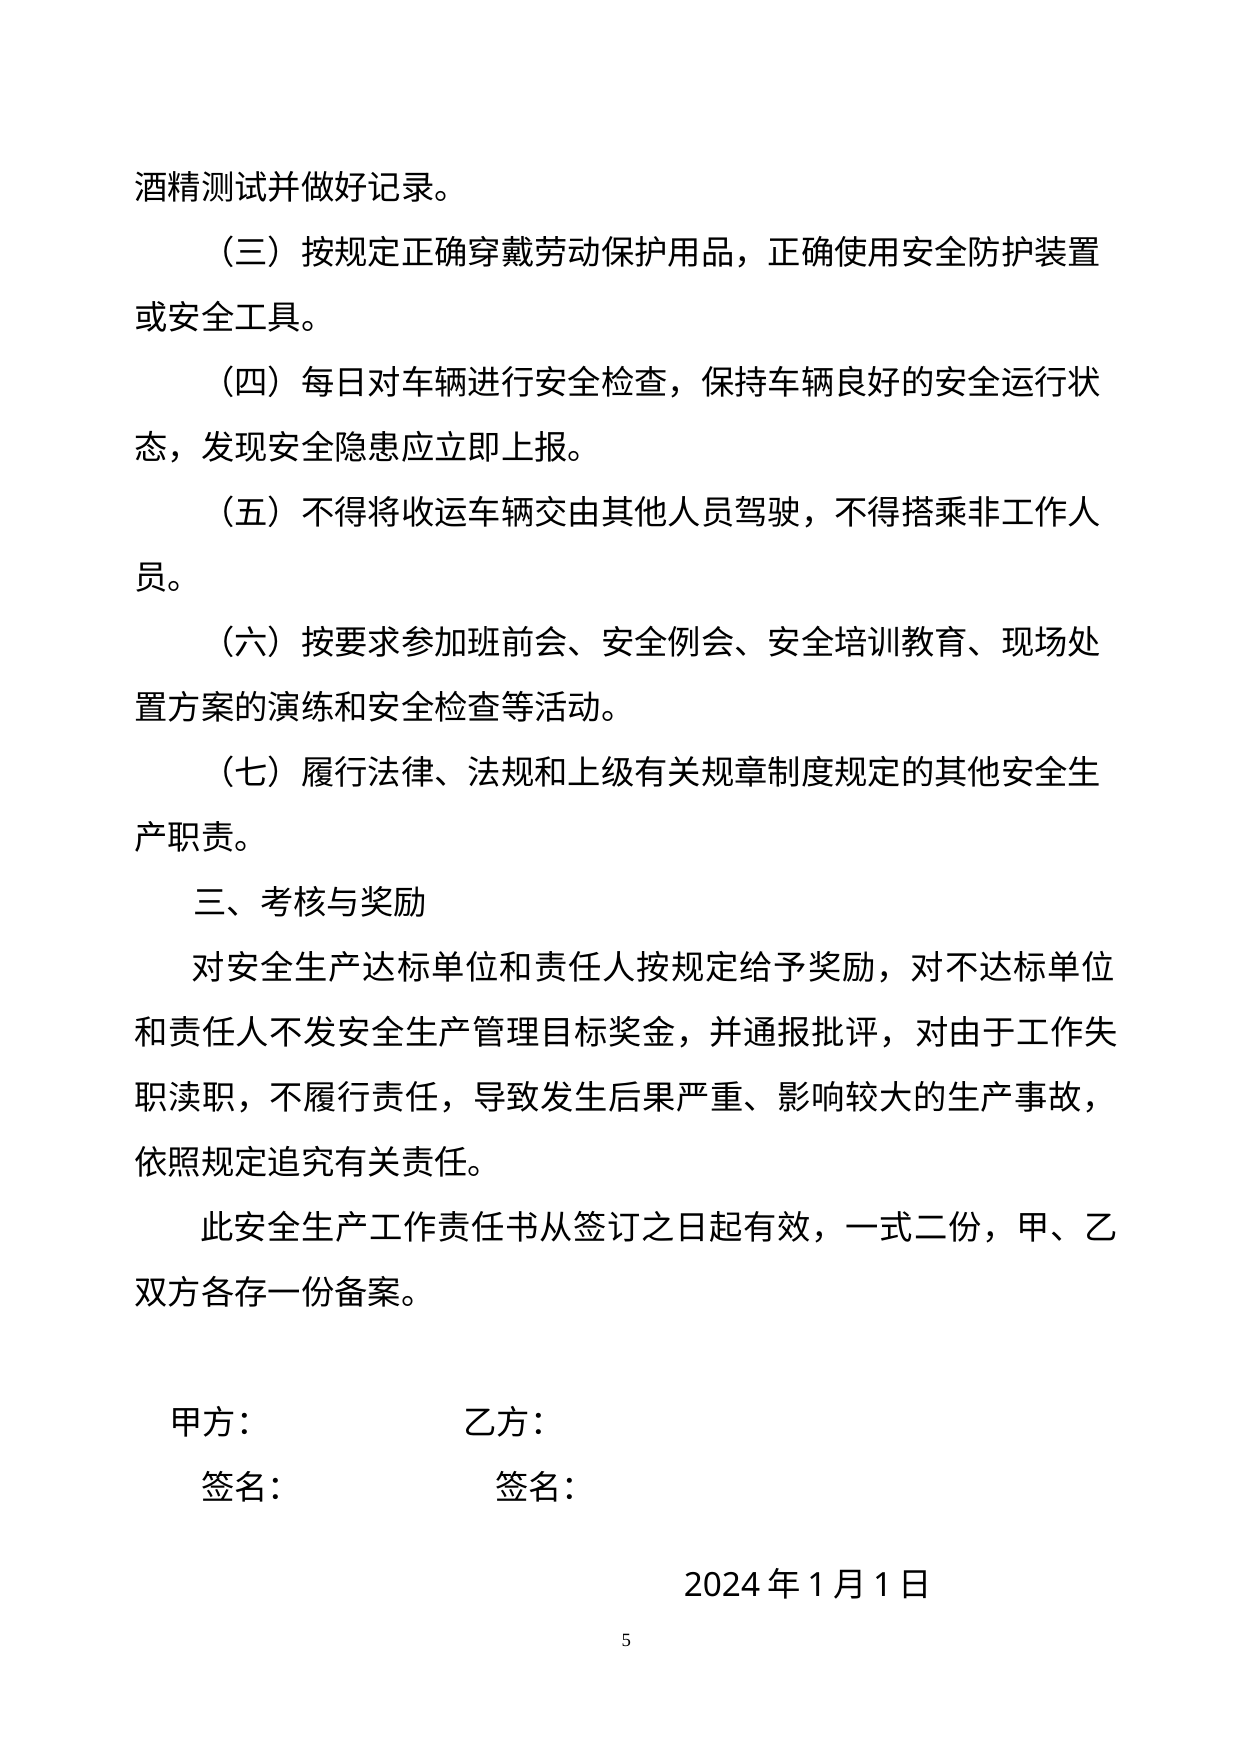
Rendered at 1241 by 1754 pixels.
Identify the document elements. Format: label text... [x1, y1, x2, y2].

list （七）履行法律、法规和上级有关规章制度规定的其他安全生产职责。 [134, 737, 1118, 867]
list （三）按规定正确穿戴劳动保护用品，正确使用安全防护装置或安全工具。 [134, 217, 1118, 347]
list （四）每日对车辆进行安全检查，保持车辆良好的安全运行状态，发现安全隐患应立即上报。 [134, 347, 1118, 477]
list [134, 152, 1118, 217]
text 2024年1月1日 [134, 1549, 1118, 1614]
list （六）按要求参加班前会、安全例会、安全培训教育、现场处置方案的演练和安全检查等活动。 [134, 607, 1118, 737]
list （五）不得将收运车辆交由其他人员驾驶，不得搭乘非工作人员。 [134, 477, 1118, 607]
text 甲方： 乙方： [134, 1387, 1118, 1452]
text 对安全生产达标单位和责任人按规定给予奖励，对不达标单位和责任人不发安全生产管理目标奖金，并通报批评，对由于工作失职渎职，不履行责任，导致发生后果严重、影响较大的生产事故，依照规定追究有关责任。 [134, 932, 1118, 1192]
text 签名： 签名： [134, 1452, 1118, 1517]
text 此安全生产工作责任书从签订之日起有效，一式二份，甲、乙双方各存一份备案。 [134, 1192, 1118, 1322]
text 三、考核与奖励 [134, 867, 1118, 932]
